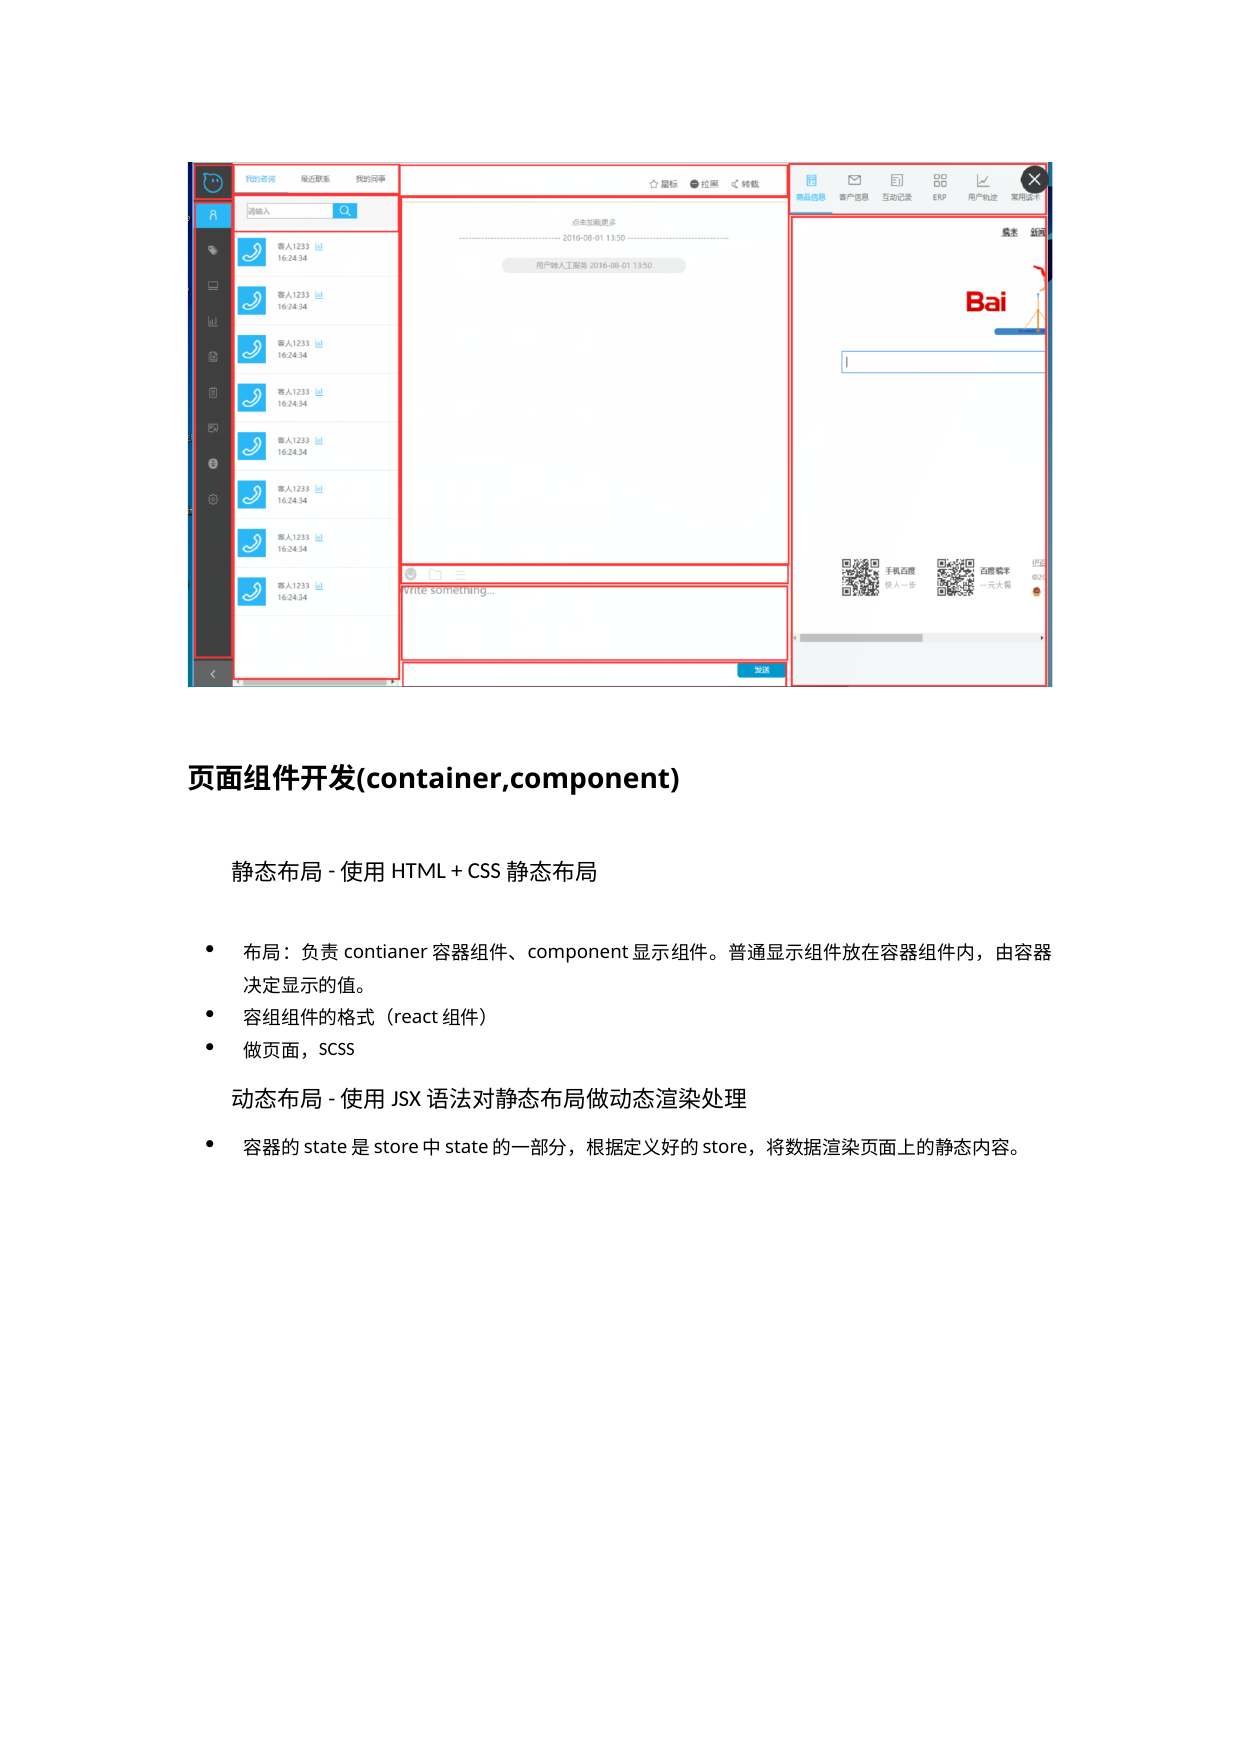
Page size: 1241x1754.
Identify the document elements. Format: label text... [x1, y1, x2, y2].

subtitle 页面组件开发(container,component) [187, 744, 1053, 809]
list 动态布局 - 使用 JSX 语法对静态布局做动态渲染处理 [187, 1065, 1053, 1130]
list 容器的state是store中state的一部分，根据定义好的store，将数据渲染页面上的静态内容。 [206, 1130, 1053, 1163]
list 静态布局 - 使用 HTML + CSS 静态布局 [187, 838, 1053, 903]
list 容组组件的格式（react组件） [206, 1000, 1053, 1033]
picture [187, 162, 1053, 687]
list 做页面，SCSS [206, 1033, 1053, 1065]
list 布局：负责 contianer容器组件、component显示组件。普通显示组件放在容器组件内，由容器决定显示的值。 [206, 935, 1053, 1000]
